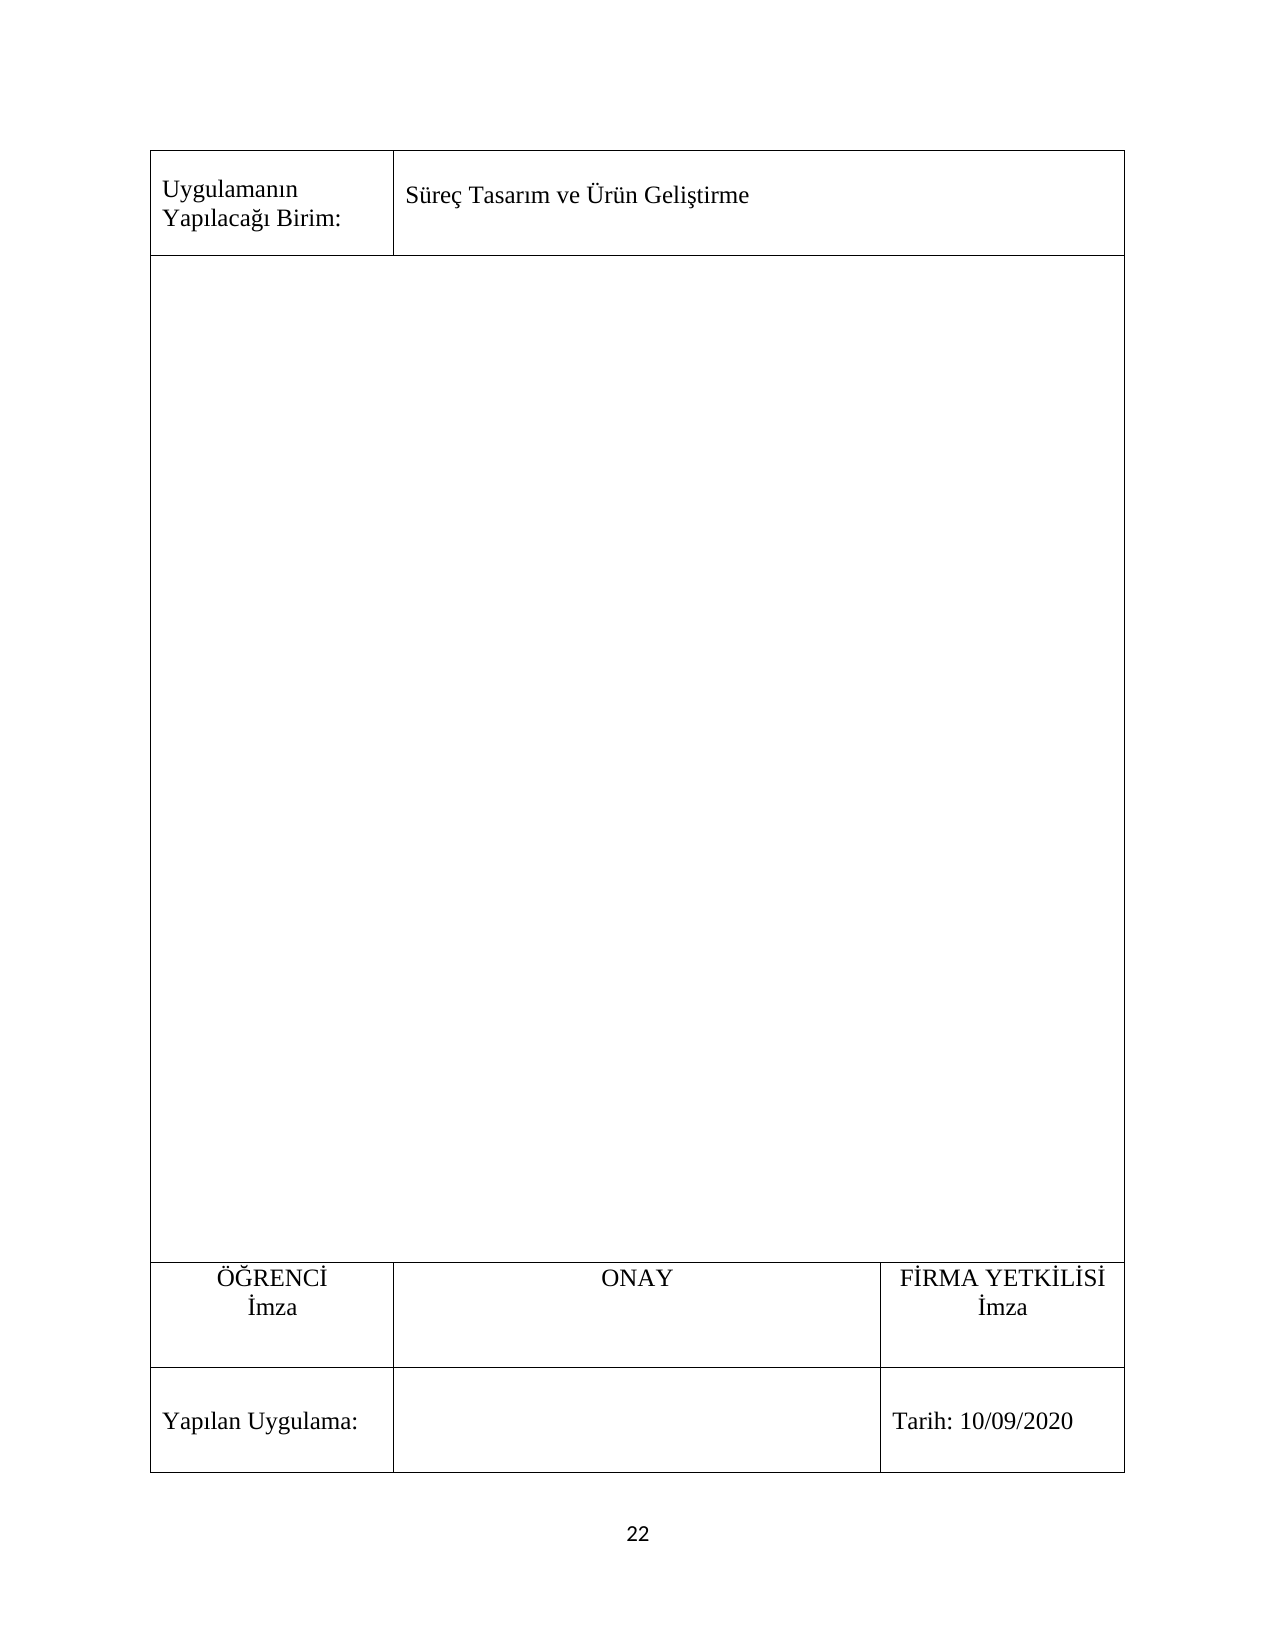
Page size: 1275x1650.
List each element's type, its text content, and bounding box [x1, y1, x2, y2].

table_cell Uygulamanın Yapılacağı Birim: [151, 151, 393, 255]
table_cell [151, 256, 1124, 1262]
table_cell ÖĞRENCİ İmza [151, 1263, 393, 1367]
table_cell ONAY [394, 1263, 880, 1367]
table_cell Yapılan Uygulama: [151, 1368, 393, 1472]
table_cell Süreç Tasarım ve Ürün Geliştirme [394, 151, 1124, 255]
table_cell Tarih: 10/09/2020 [881, 1368, 1124, 1472]
table_cell [394, 1368, 880, 1472]
table_cell FİRMA YETKİLİSİ İmza [881, 1263, 1124, 1367]
